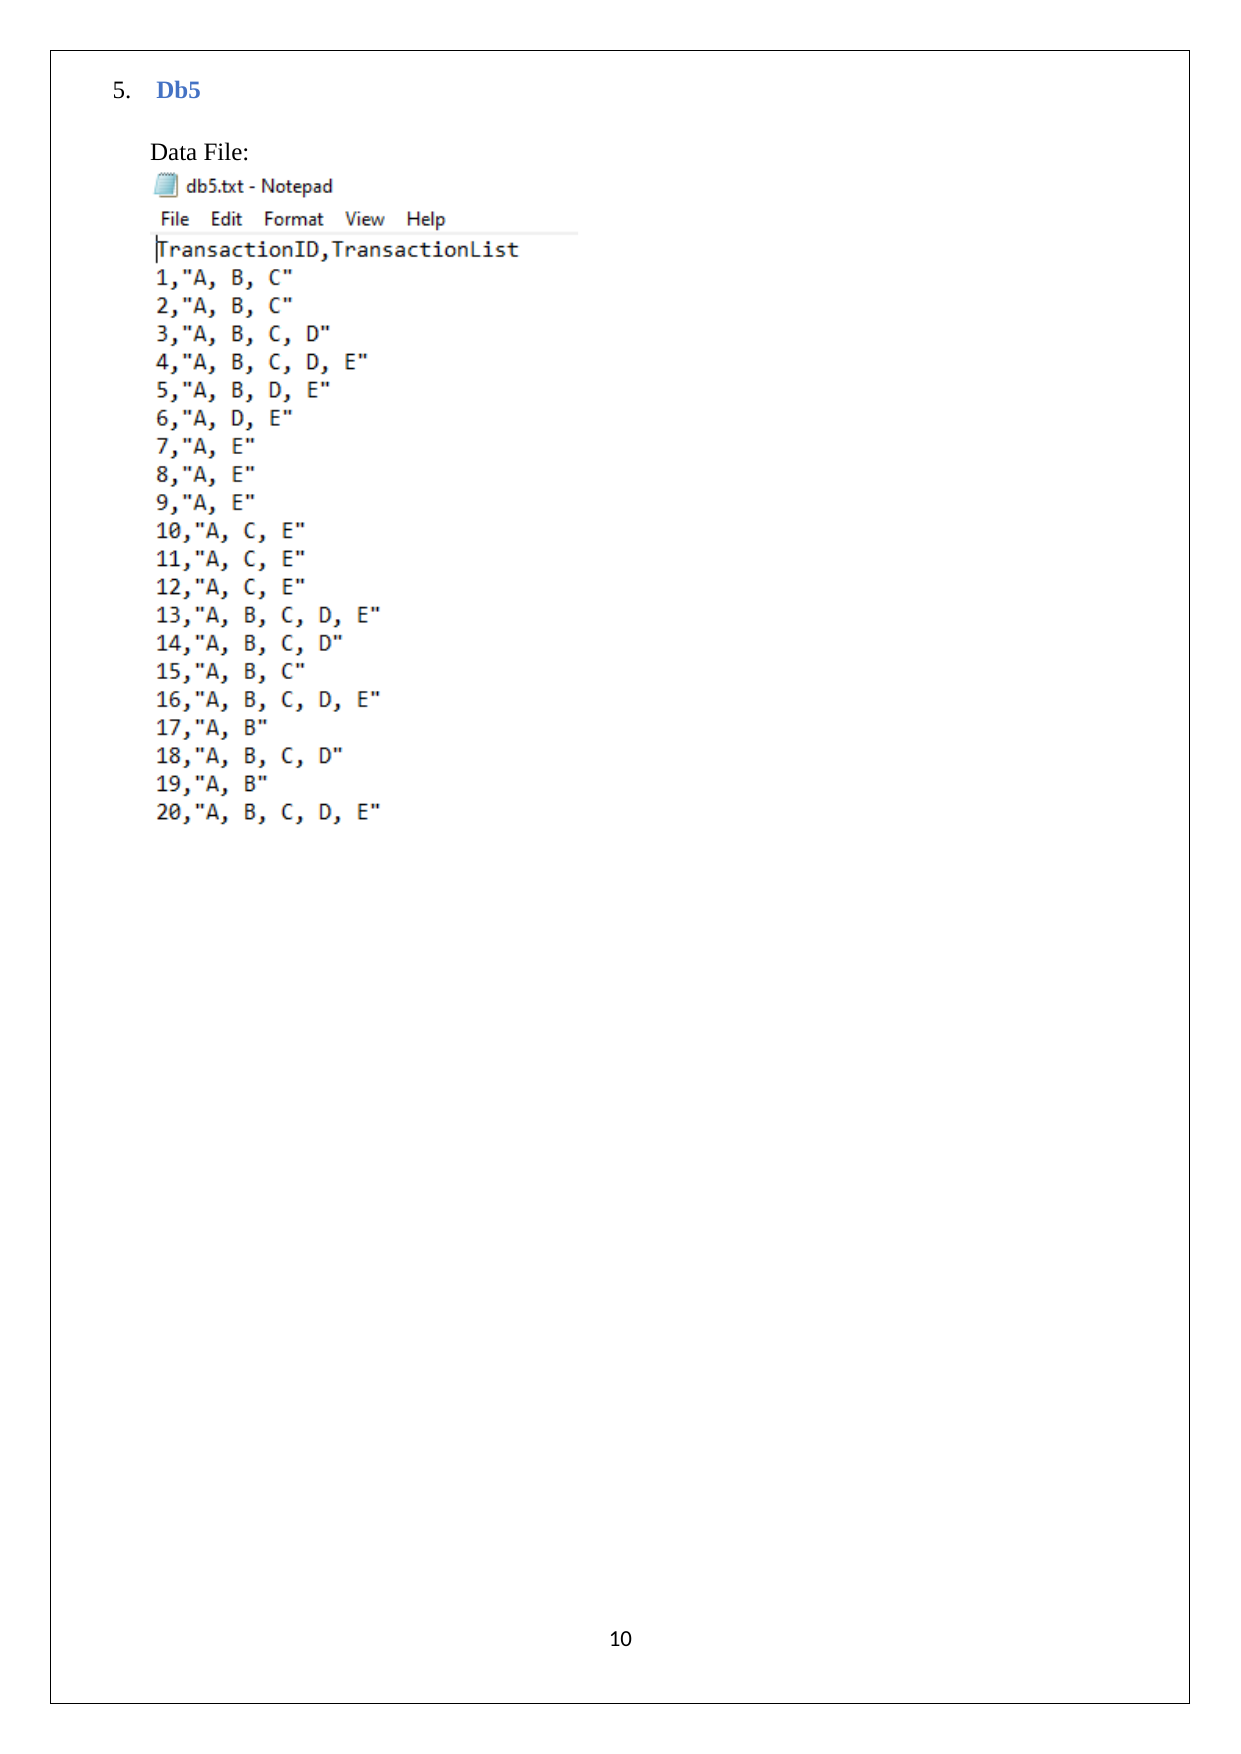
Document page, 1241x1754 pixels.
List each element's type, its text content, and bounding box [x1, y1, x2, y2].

picture [150, 168, 579, 890]
list Db5 [112, 75, 1165, 104]
list Data File: [150, 137, 1165, 166]
